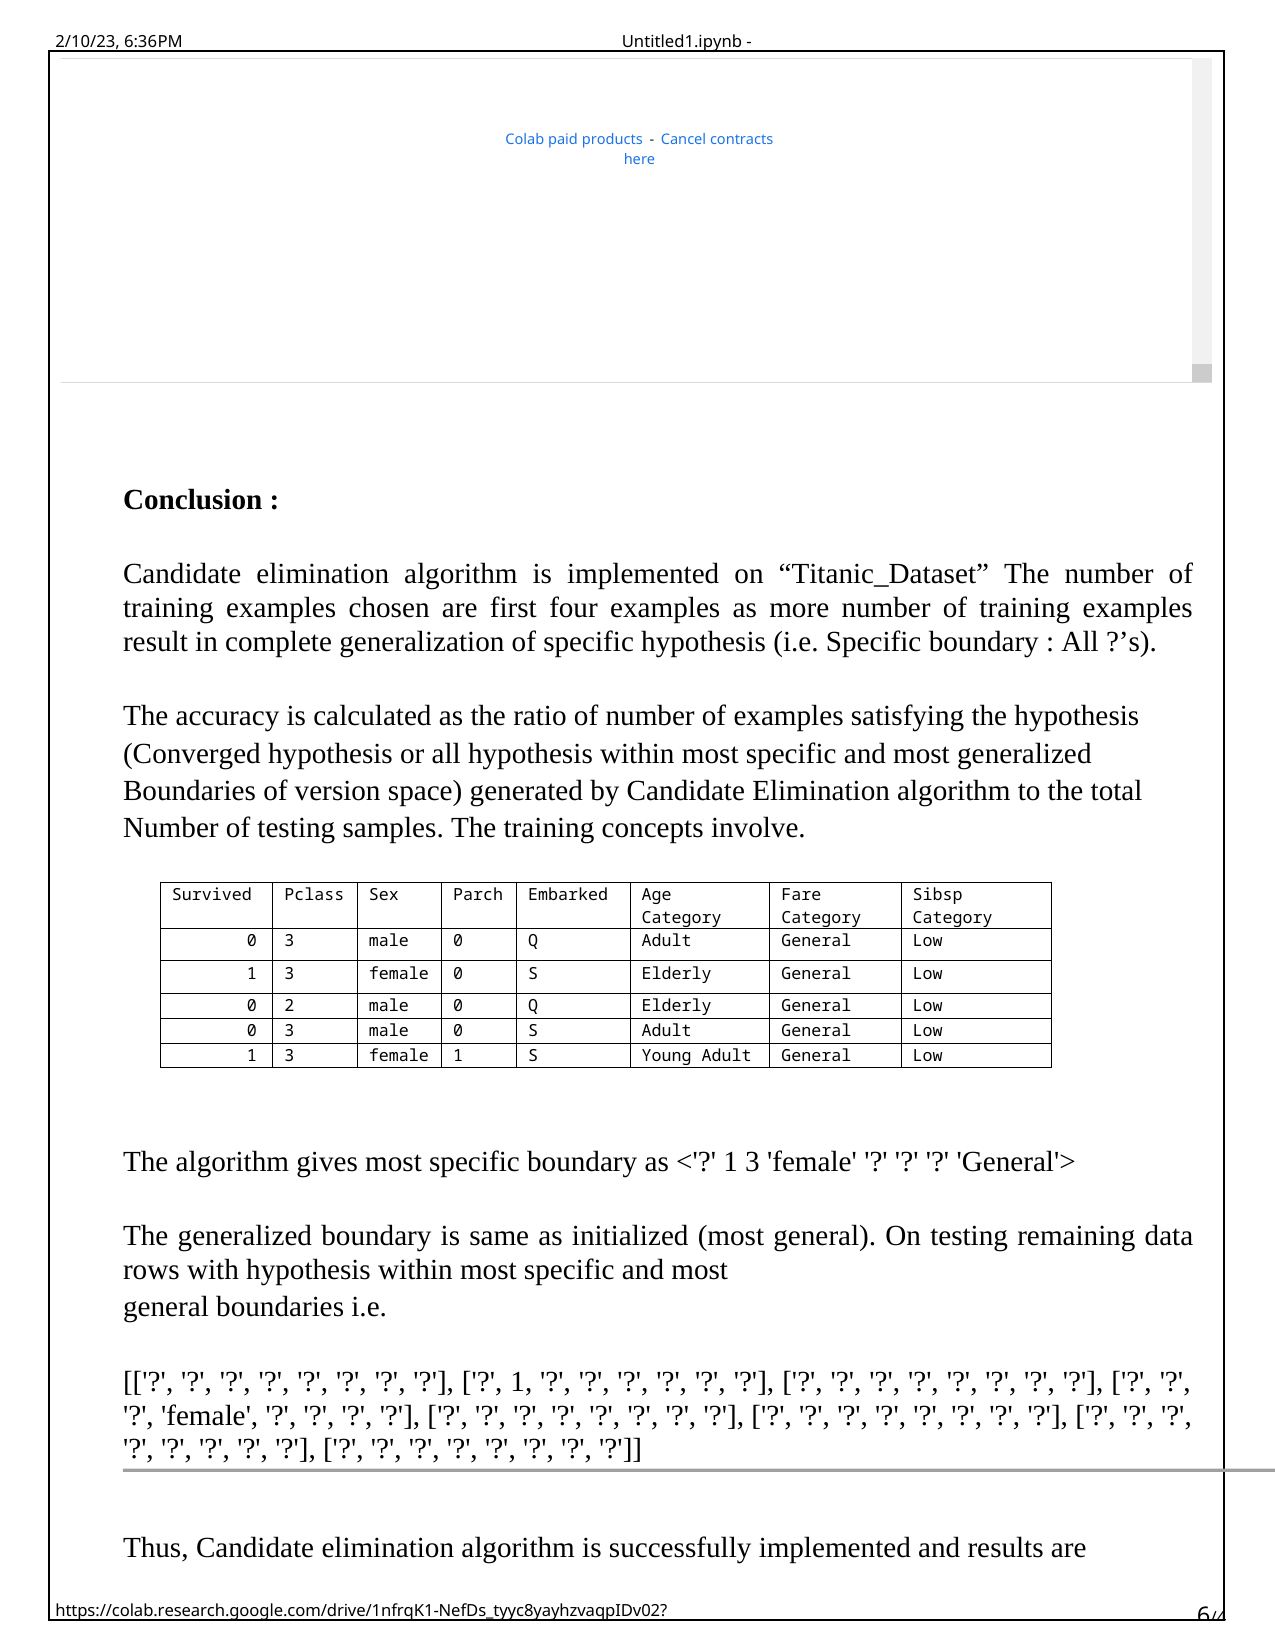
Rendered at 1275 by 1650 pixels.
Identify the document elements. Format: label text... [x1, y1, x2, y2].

text The algorithm gives most specific boundary as <'?' 1 3 'female' '?' '?' '?' 'General'> [123, 1144, 1194, 1177]
text The generalized boundary is same as initialized (most general). On testing remaining data rows with hypothesis within most specific and most [123, 1218, 1194, 1286]
table_cell [1192, 364, 1212, 382]
table_cell Low [902, 1019, 1051, 1042]
table_header Parch [442, 883, 516, 928]
table_cell 1 [161, 1044, 272, 1067]
table_cell General [770, 1044, 901, 1067]
table_cell S [517, 1019, 630, 1042]
text Conclusion : [123, 482, 1194, 515]
table_cell Q [517, 994, 630, 1018]
text Boundaries of version space) generated by Candidate Elimination algorithm to the total [123, 773, 1194, 807]
table_cell Adult [631, 929, 769, 960]
table_cell Adult [631, 1019, 769, 1042]
table_header Embarked [517, 883, 630, 928]
table_cell 2 [273, 994, 357, 1018]
table_cell Low [902, 929, 1051, 960]
table_cell 1 [442, 1044, 516, 1067]
table_cell 0 [161, 929, 272, 960]
table_cell Q [517, 929, 630, 960]
text (Converged hypothesis or all hypothesis within most specific and most generalized [123, 736, 1194, 769]
table_header Survived [161, 883, 272, 928]
table_cell male [358, 929, 441, 960]
table_cell 0 [442, 961, 516, 993]
table_cell Low [902, 994, 1051, 1018]
table_header Pclass [273, 883, 357, 928]
table_cell Elderly [631, 994, 769, 1018]
text Number of testing samples. The training concepts involve. [123, 811, 1194, 844]
table_cell General [770, 961, 901, 993]
table_cell Low [902, 1044, 1051, 1067]
table_cell male [358, 1019, 441, 1042]
table_cell 3 [273, 1019, 357, 1042]
table_cell General [770, 1019, 901, 1042]
table_cell S [517, 961, 630, 993]
text Thus, Candidate elimination algorithm is successfully implemented and results are [123, 1530, 1194, 1563]
table_header Sex [358, 883, 441, 928]
table_cell General [770, 929, 901, 960]
table_cell 0 [442, 1019, 516, 1042]
table_cell 3 [273, 961, 357, 993]
table_cell male [358, 994, 441, 1018]
table_cell 3 [273, 929, 357, 960]
table_cell 3 [273, 1044, 357, 1067]
table_cell Elderly [631, 961, 769, 993]
table_header Fare Category [770, 883, 901, 928]
text general boundaries i.e. [123, 1289, 1194, 1323]
table_header Age Category [631, 883, 769, 928]
table_cell 0 [442, 994, 516, 1018]
table_cell General [770, 994, 901, 1018]
table_cell Colab paid products - Cancel contracts here [61, 59, 1192, 382]
table_cell Low [902, 961, 1051, 993]
table_header Sibsp Category [902, 883, 1051, 928]
table_cell female [358, 961, 441, 993]
table_cell Young Adult [631, 1044, 769, 1067]
text Candidate elimination algorithm is implemented on “Titanic_Dataset” The number of training examples chosen are first four examples as more number of training examples result in complete generalization of specific hypothesis (i.e. Specific boundary : All ?’s). [123, 557, 1194, 657]
table_cell S [517, 1044, 630, 1067]
text The accuracy is calculated as the ratio of number of examples satisfying the hypothesis [123, 698, 1194, 732]
table_cell 0 [161, 994, 272, 1018]
table_cell female [358, 1044, 441, 1067]
table_cell 0 [161, 1019, 272, 1042]
table_cell 0 [442, 929, 516, 960]
text [['?', '?', '?', '?', '?', '?', '?', '?'], ['?', 1, '?', '?', '?', '?', '?', '?'], ['?', '?', '?', '?', '?', '?', '?', '?'], ['?', '?', '?', 'female', '?', '?', '?', '?'], ['?', '?', '?', '?', '?', '?', '?', '?'], ['?', '?', '?', '?', '?', '?', '?', '?'], ['?', '?', '?', '?', '?', '?', '?', '?'], ['?', '?', '?', '?', '?', '?', '?', '?']] [123, 1364, 1194, 1465]
table_cell 1 [161, 961, 272, 993]
